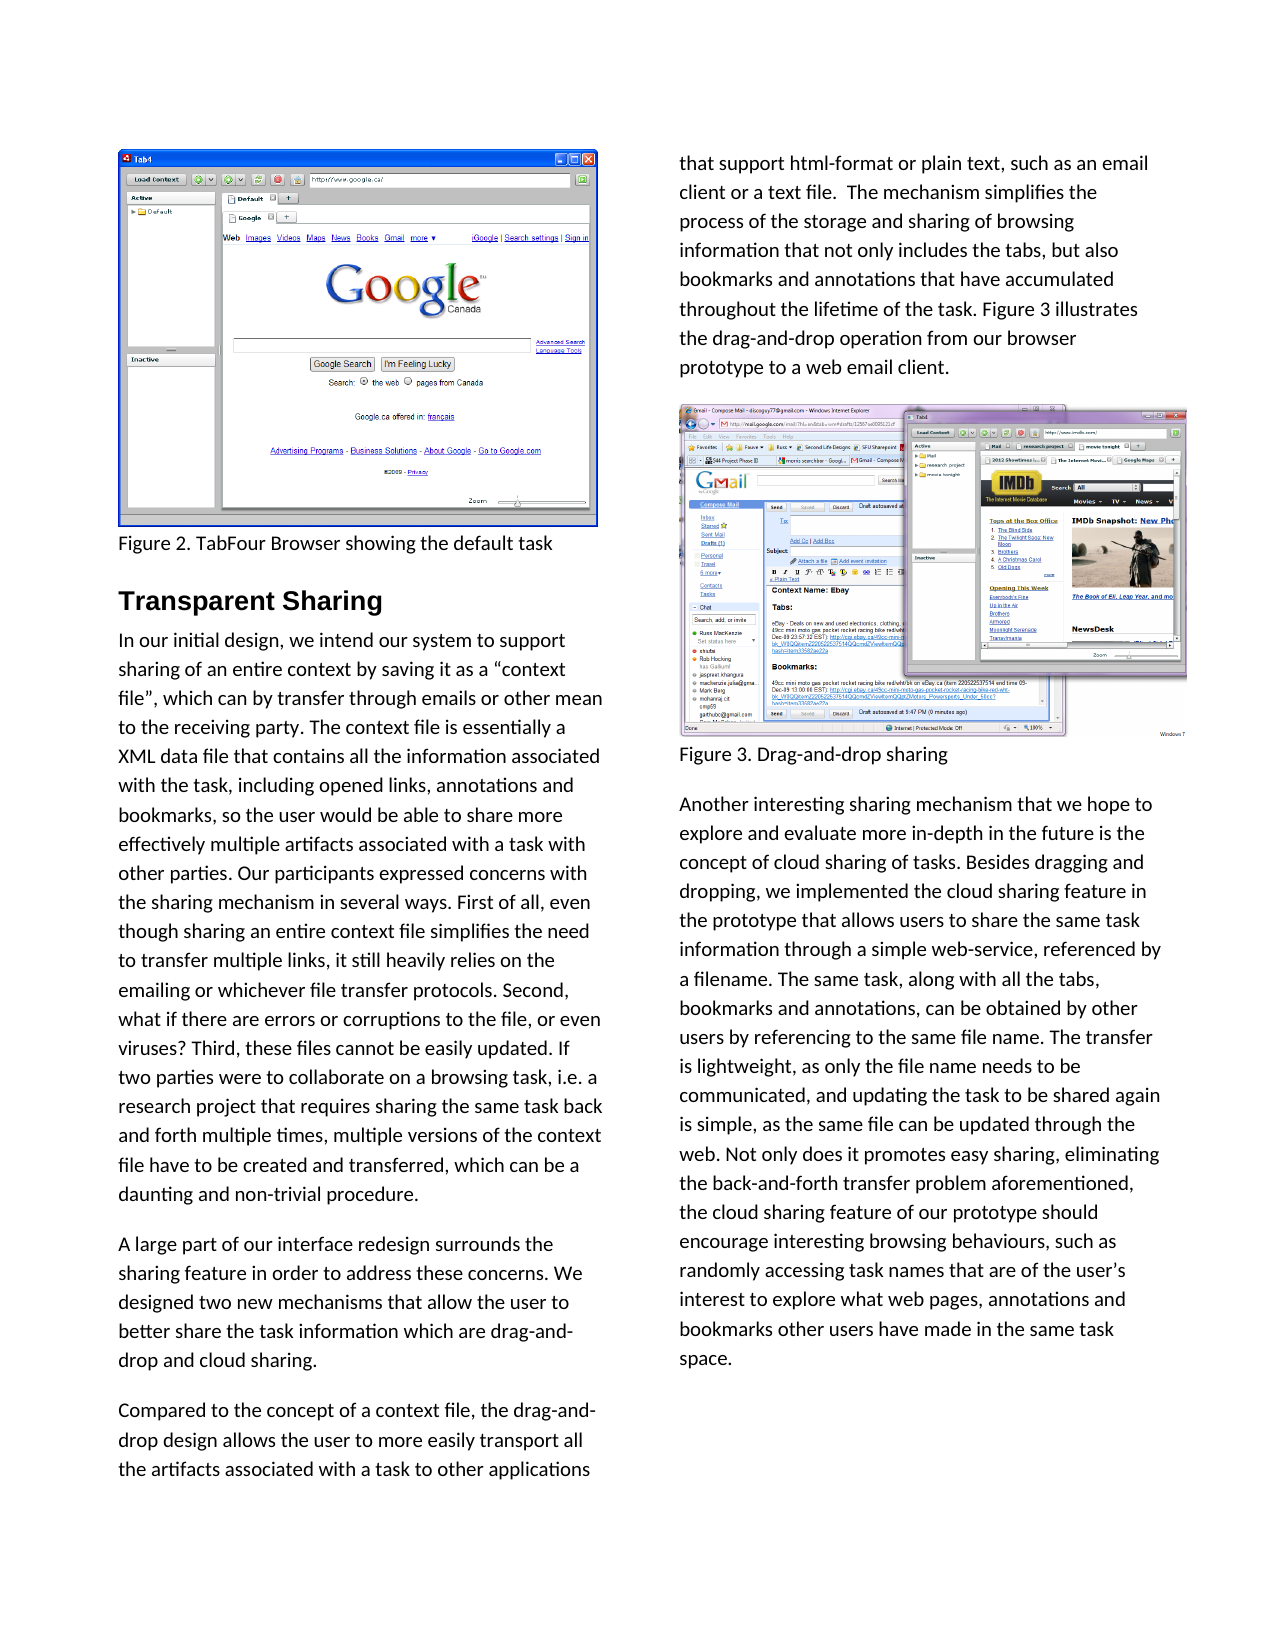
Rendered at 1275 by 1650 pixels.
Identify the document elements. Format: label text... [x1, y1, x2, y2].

text Compared to the concept of a context file, the drag-and-drop design allows the user to more easily transport all the artifacts associated with a task to other applications that support html-format or plain text, such as an email client or a text file. The mechanism simplifies the process of the storage and sharing of browsing information that not only includes the tabs, but also bookmarks and annotations that have accumulated throughout the lifetime of the task. Figure 3 illustrates the drag-and-drop operation from our browser prototype to a web email client. [118, 1398, 605, 1481]
subtitle Transparent Sharing [118, 584, 605, 616]
text Compared to the concept of a context file, the drag-and-drop design allows the user to more easily transport all the artifacts associated with a task to other applications that support html-format or plain text, such as an email client or a text file. The mechanism simplifies the process of the storage and sharing of browsing information that not only includes the tabs, but also bookmarks and annotations that have accumulated throughout the lifetime of the task. Figure 3 illustrates the drag-and-drop operation from our browser prototype to a web email client. [679, 150, 1167, 379]
text In our initial design, we intend our system to support sharing of an entire context by saving it as a “context file”, which can by transfer through emails or other mean to the receiving party. The context file is essentially a XML data file that contains all the information associated with the task, including opened links, annotations and bookmarks, so the user would be able to share more effectively multiple artifacts associated with a task with other parties. Our participants expressed concerns with the sharing mechanism in several ways. First of all, even though sharing an entire context file simplifies the need to transfer multiple links, it still heavily relies on the emailing or whichever file transfer protocols. Second, what if there are errors or corruptions to the file, or even viruses? Third, these files cannot be easily updated. If two parties were to collaborate on a browsing task, i.e. a research project that requires sharing the same task back and forth multiple times, multiple versions of the context file have to be created and transferred, which can be a daunting and non-trivial procedure. [118, 627, 605, 1206]
picture [118, 149, 598, 527]
text Another interesting sharing mechanism that we hope to explore and evaluate more in-depth in the future is the concept of cloud sharing of tasks. Besides dragging and dropping, we implemented the cloud sharing feature in the prototype that allows users to share the same task information through a simple web-service, referenced by a filename. The same task, along with all the tabs, bookmarks and annotations, can be obtained by other users by referencing to the same file name. The transfer is lightweight, as only the file name needs to be communicated, and updating the task to be shared again is simple, as the same file can be updated through the web. Not only does it promotes easy sharing, eliminating the back-and-forth transfer problem aforementioned, the cloud sharing feature of our prototype should encourage interesting browsing behaviours, such as randomly accessing task names that are of the user’s interest to explore what web pages, annotations and bookmarks other users have made in the same task space. [679, 791, 1167, 1370]
text Figure 3. Drag-and-drop sharing [679, 737, 1167, 766]
text A large part of our interface redesign surrounds the sharing feature in order to address these concerns. We designed two new mechanisms that allow the user to better share the task information which are drag-and-drop and cloud sharing. [118, 1231, 605, 1373]
picture [679, 404, 1187, 737]
